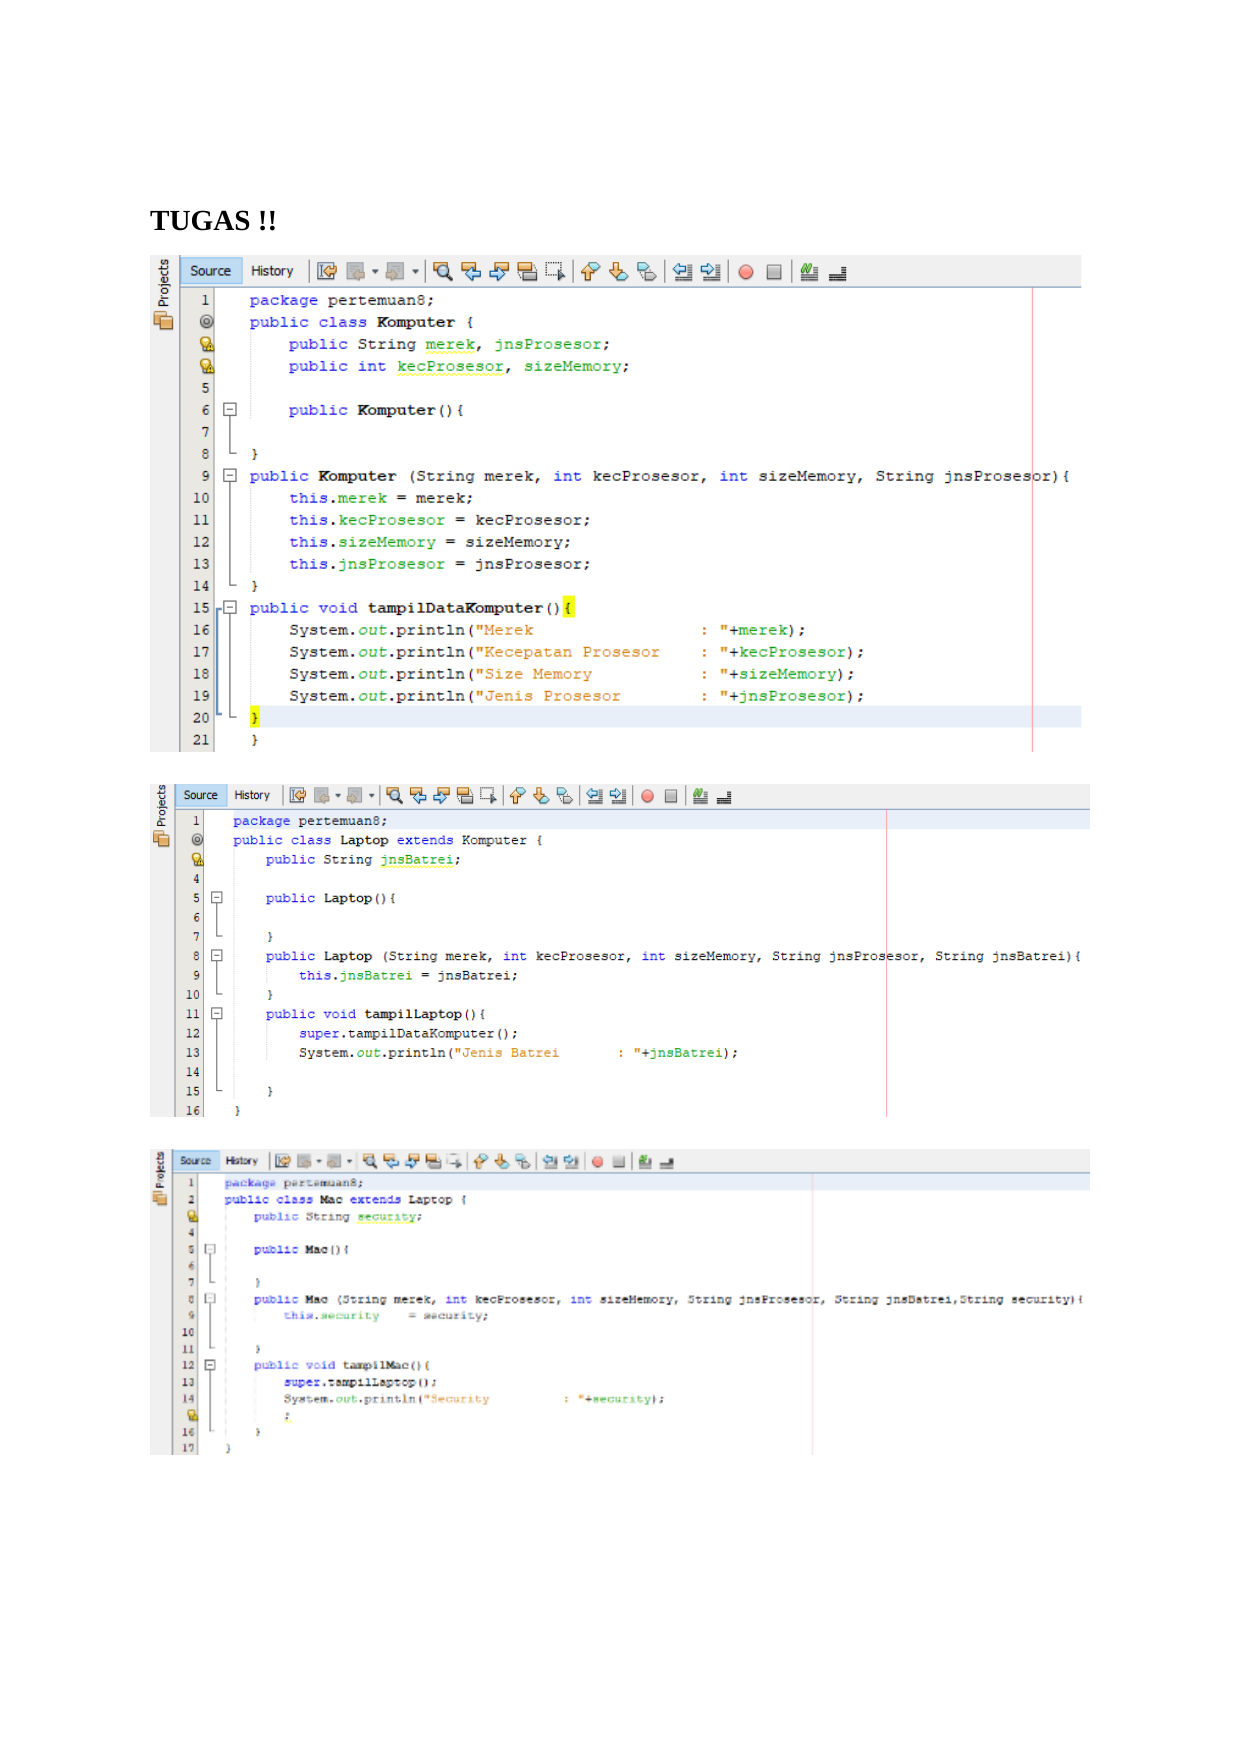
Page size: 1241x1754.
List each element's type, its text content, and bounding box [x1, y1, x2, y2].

picture [150, 784, 1090, 1117]
text TUGAS !! [150, 203, 1090, 236]
picture [150, 1149, 1090, 1455]
picture [150, 255, 1082, 752]
